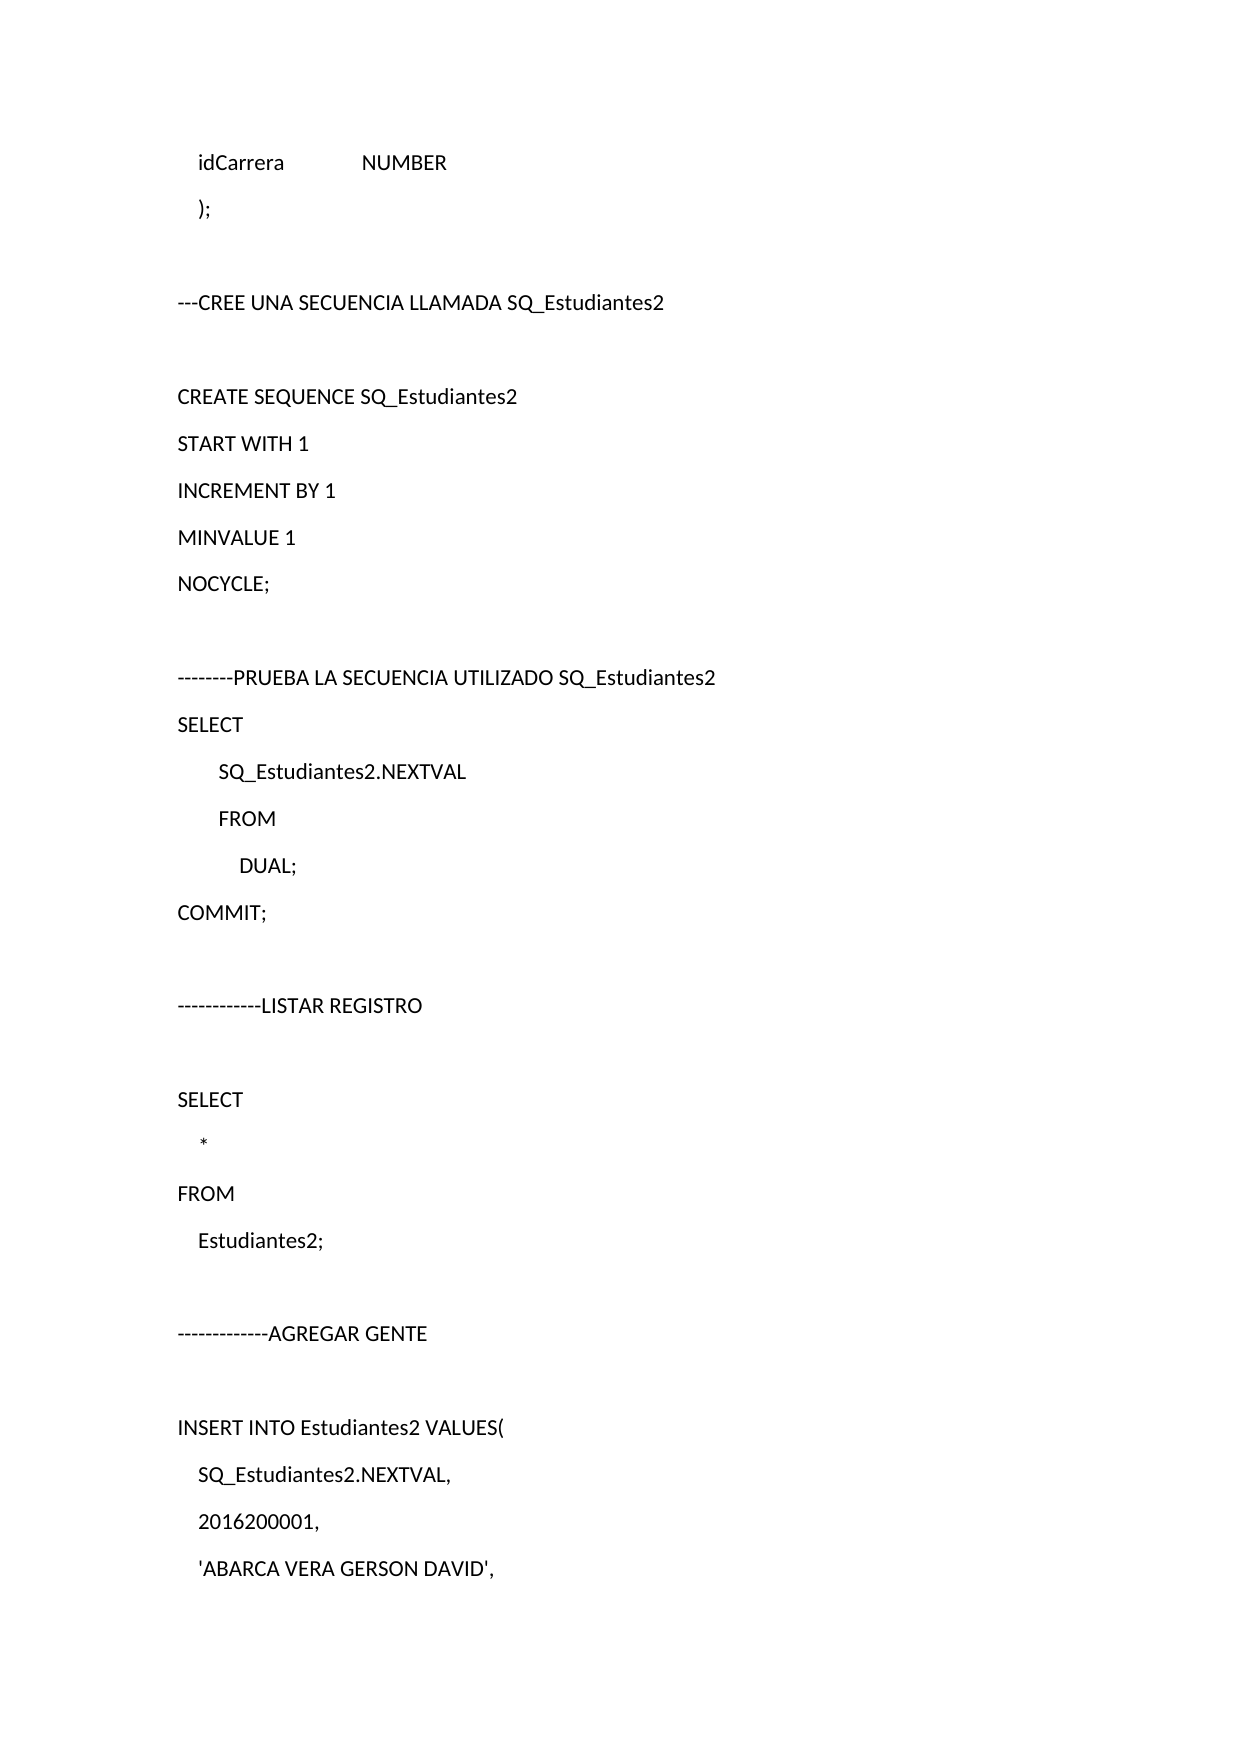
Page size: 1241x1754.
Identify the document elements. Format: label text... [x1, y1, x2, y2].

text DUAL; [177, 851, 1063, 879]
text ); [177, 194, 1063, 222]
text SQ_Estudiantes2.NEXTVAL, [177, 1460, 1063, 1488]
text idCarrera NUMBER [177, 148, 1063, 176]
text FROM [177, 1179, 1063, 1207]
text MINVALUE 1 [177, 523, 1063, 551]
text SELECT [177, 1085, 1063, 1113]
text --------PRUEBA LA SECUENCIA UTILIZADO SQ_Estudiantes2 [177, 663, 1063, 691]
text SELECT [177, 710, 1063, 738]
text SQ_Estudiantes2.NEXTVAL [177, 757, 1063, 785]
text ------------LISTAR REGISTRO [177, 991, 1063, 1019]
text ---CREE UNA SECUENCIA LLAMADA SQ_Estudiantes2 [177, 288, 1063, 316]
text NOCYCLE; [177, 569, 1063, 597]
text COMMIT; [177, 898, 1063, 926]
text -------------AGREGAR GENTE [177, 1319, 1063, 1347]
text CREATE SEQUENCE SQ_Estudiantes2 [177, 382, 1063, 410]
text INSERT INTO Estudiantes2 VALUES( [177, 1413, 1063, 1441]
text INCREMENT BY 1 [177, 476, 1063, 504]
text * [177, 1132, 1063, 1160]
text Estudiantes2; [177, 1226, 1063, 1254]
text 'ABARCA VERA GERSON DAVID', [177, 1554, 1063, 1582]
text 2016200001, [177, 1507, 1063, 1535]
text START WITH 1 [177, 429, 1063, 457]
text FROM [177, 804, 1063, 832]
